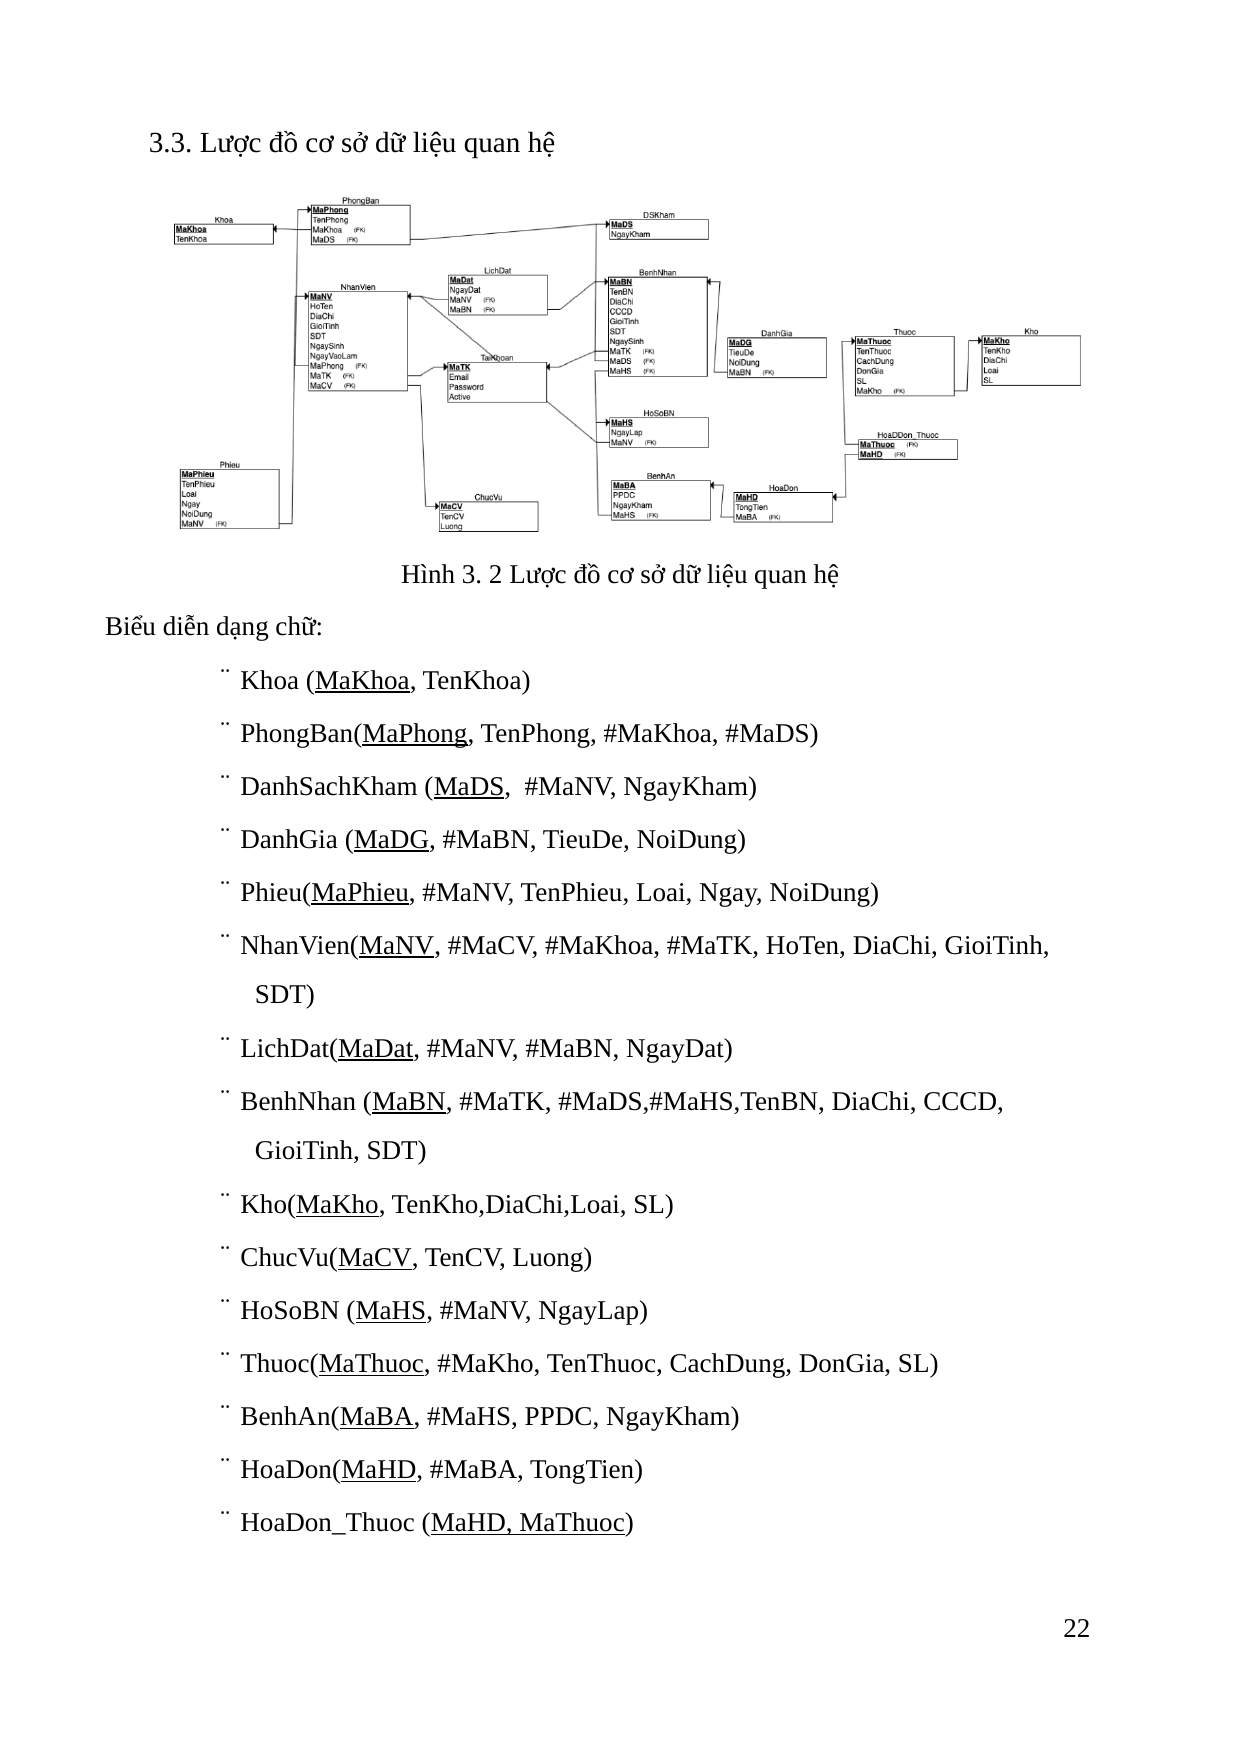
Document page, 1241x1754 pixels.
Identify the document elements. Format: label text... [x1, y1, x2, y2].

text ¨ DanhSachKham (MaDS, #MaNV, NgayKham) [217, 766, 1091, 803]
text ¨ NhanVien(MaNV, #MaCV, #MaKhoa, #MaTK, HoTen, DiaChi, GioiTinh, SDT) [217, 925, 1091, 1009]
text ¨ LichDat(MaDat, #MaNV, #MaBN, NgayDat) [217, 1028, 1091, 1065]
picture [156, 178, 1097, 548]
text ¨ Thuoc(MaThuoc, #MaKho, TenThuoc, CachDung, DonGia, SL) [217, 1344, 1091, 1381]
text ¨ Phieu(MaPhieu, #MaNV, TenPhieu, Loai, Ngay, NoiDung) [217, 872, 1091, 909]
text ¨ HoaDon(MaHD, #MaBA, TongTien) [217, 1450, 1091, 1487]
text ¨ PhongBan(MaPhong, TenPhong, #MaKhoa, #MaDS) [217, 713, 1091, 750]
text ¨ BenhAn(MaBA, #MaHS, PPDC, NgayKham) [217, 1397, 1091, 1434]
text Hình 3. 2 Lược đồ cơ sở dữ liệu quan hệ [240, 558, 1000, 589]
text ¨ BenhNhan (MaBN, #MaTK, #MaDS,#MaHS,TenBN, DiaChi, CCCD, GioiTinh, SDT) [217, 1081, 1091, 1165]
subtitle 3.3. Lược đồ cơ sở dữ liệu quan hệ [148, 125, 1096, 159]
text ¨ HoaDon_Thuoc (MaHD, MaThuoc) [217, 1503, 1091, 1540]
text ¨ HoSoBN (MaHS, #MaNV, NgayLap) [217, 1291, 1091, 1328]
text ¨ ChucVu(MaCV, TenCV, Luong) [217, 1238, 1091, 1275]
text ¨ Khoa (MaKhoa, TenKhoa) [217, 660, 1091, 697]
text ¨ Kho(MaKho, TenKho,DiaChi,Loai, SL) [217, 1185, 1091, 1222]
text ¨ DanhGia (MaDG, #MaBN, TieuDe, NoiDung) [217, 819, 1091, 856]
text Biểu diễn dạng chữ: [105, 610, 1091, 641]
